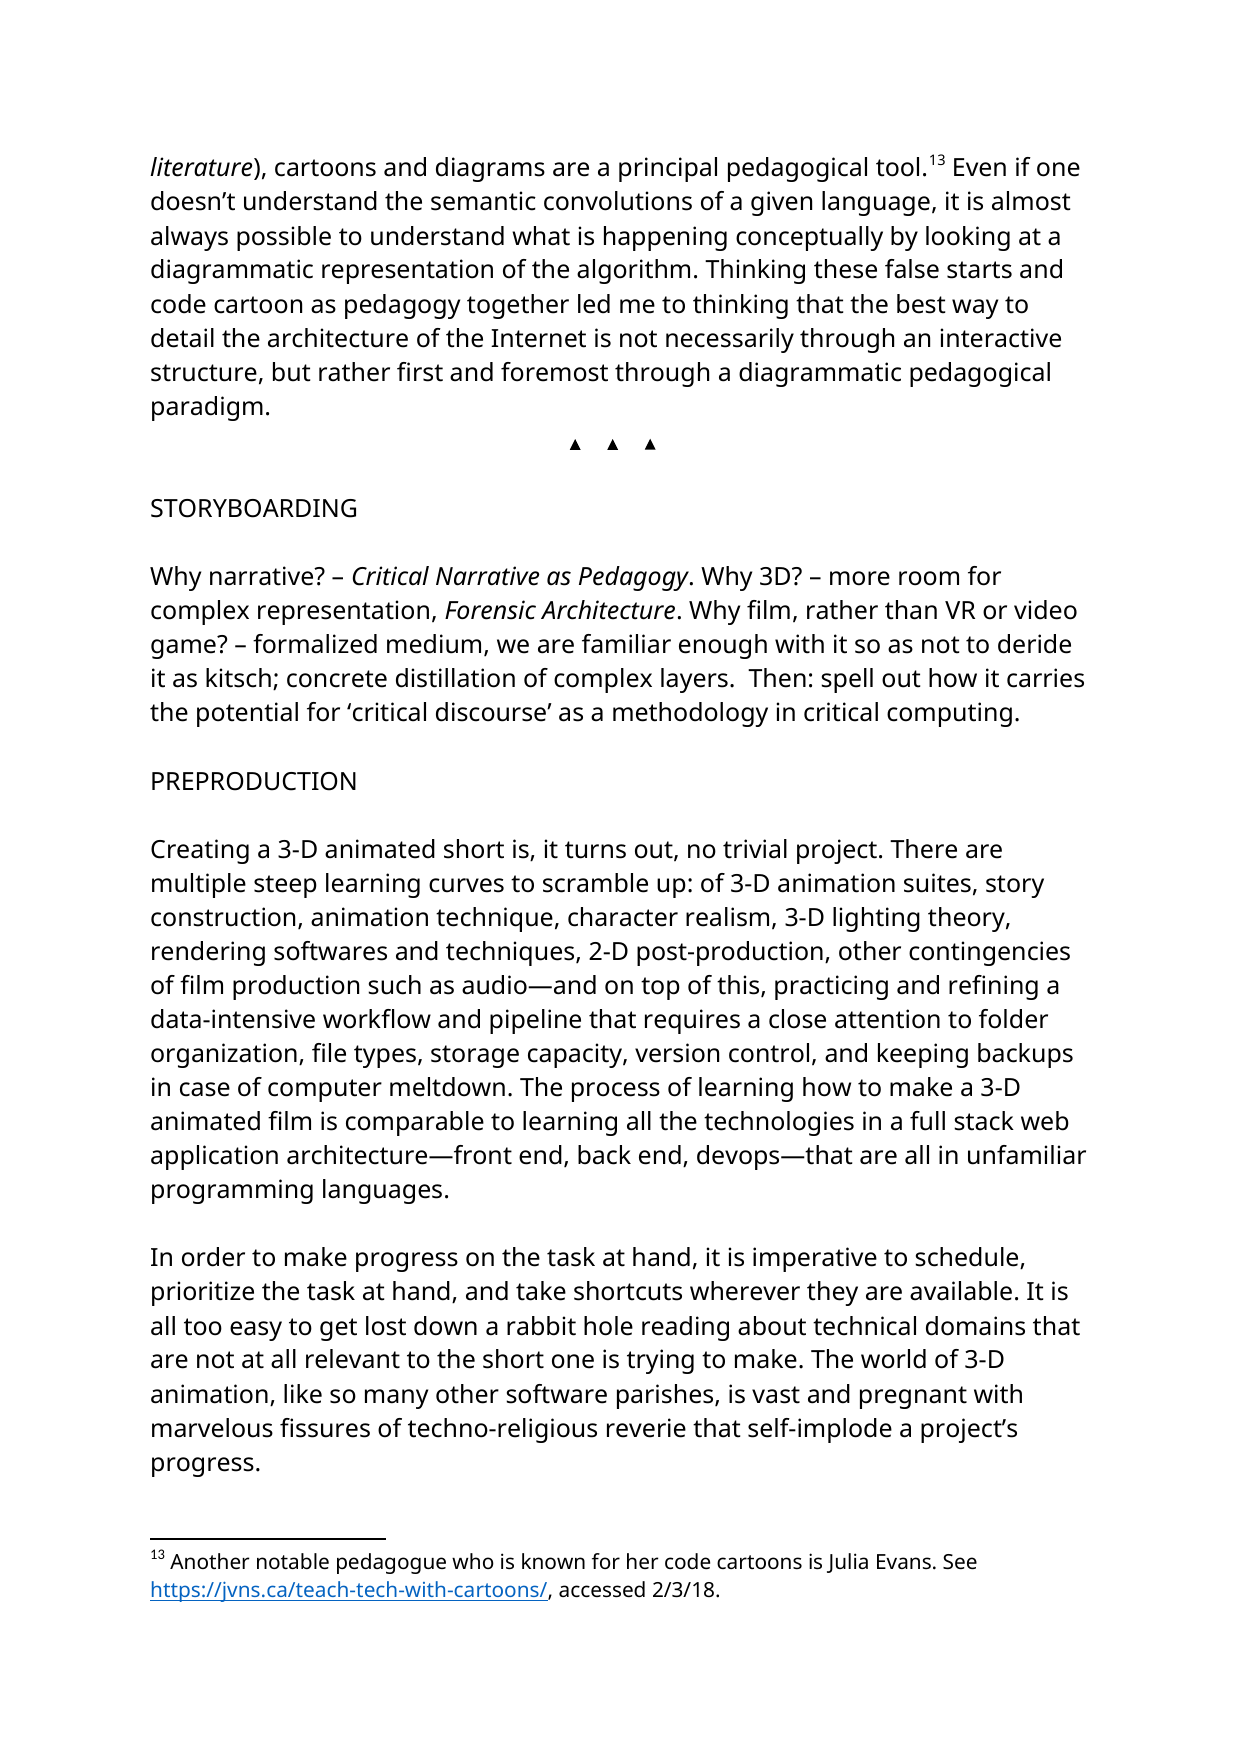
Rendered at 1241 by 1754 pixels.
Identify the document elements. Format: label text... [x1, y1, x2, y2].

text Creating a 3-D animated short is, it turns out, no trivial project. There are multiple steep learning curves to scramble up: of 3-D animation suites, story construction, animation technique, character realism, 3-D lighting theory, rendering softwares and techniques, 2-D post-production, other contingencies of film production such as audio—and on top of this, practicing and refining a data-intensive workflow and pipeline that requires a close attention to folder organization, file types, storage capacity, version control, and keeping backups in case of computer meltdown. The process of learning how to make a 3-D animated film is comparable to learning all the technologies in a full stack web application architecture—front end, back end, devops—that are all in unfamiliar programming languages. [150, 831, 1090, 1206]
text Why narrative? – Critical Narrative as Pedagogy. Why 3D? – more room for complex representation, Forensic Architecture. Why film, rather than VR or video game? – formalized medium, we are familiar enough with it so as not to deride it as kitsch; concrete distillation of complex layers. Then: spell out how it carries the potential for ‘critical discourse’ as a methodology in critical computing. [150, 559, 1090, 729]
text PREPRODUCTION [150, 763, 1090, 797]
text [150, 150, 1090, 422]
text STORYBOARDING [150, 491, 1090, 525]
text In order to make progress on the task at hand, it is imperative to schedule, prioritize the task at hand, and take shortcuts wherever they are available. It is all too easy to get lost down a rabbit hole reading about technical domains that are not at all relevant to the short one is trying to make. The world of 3-D animation, like so many other software parishes, is vast and pregnant with marvelous fissures of techno-religious reverie that self-implode a project’s progress. [150, 1240, 1090, 1478]
